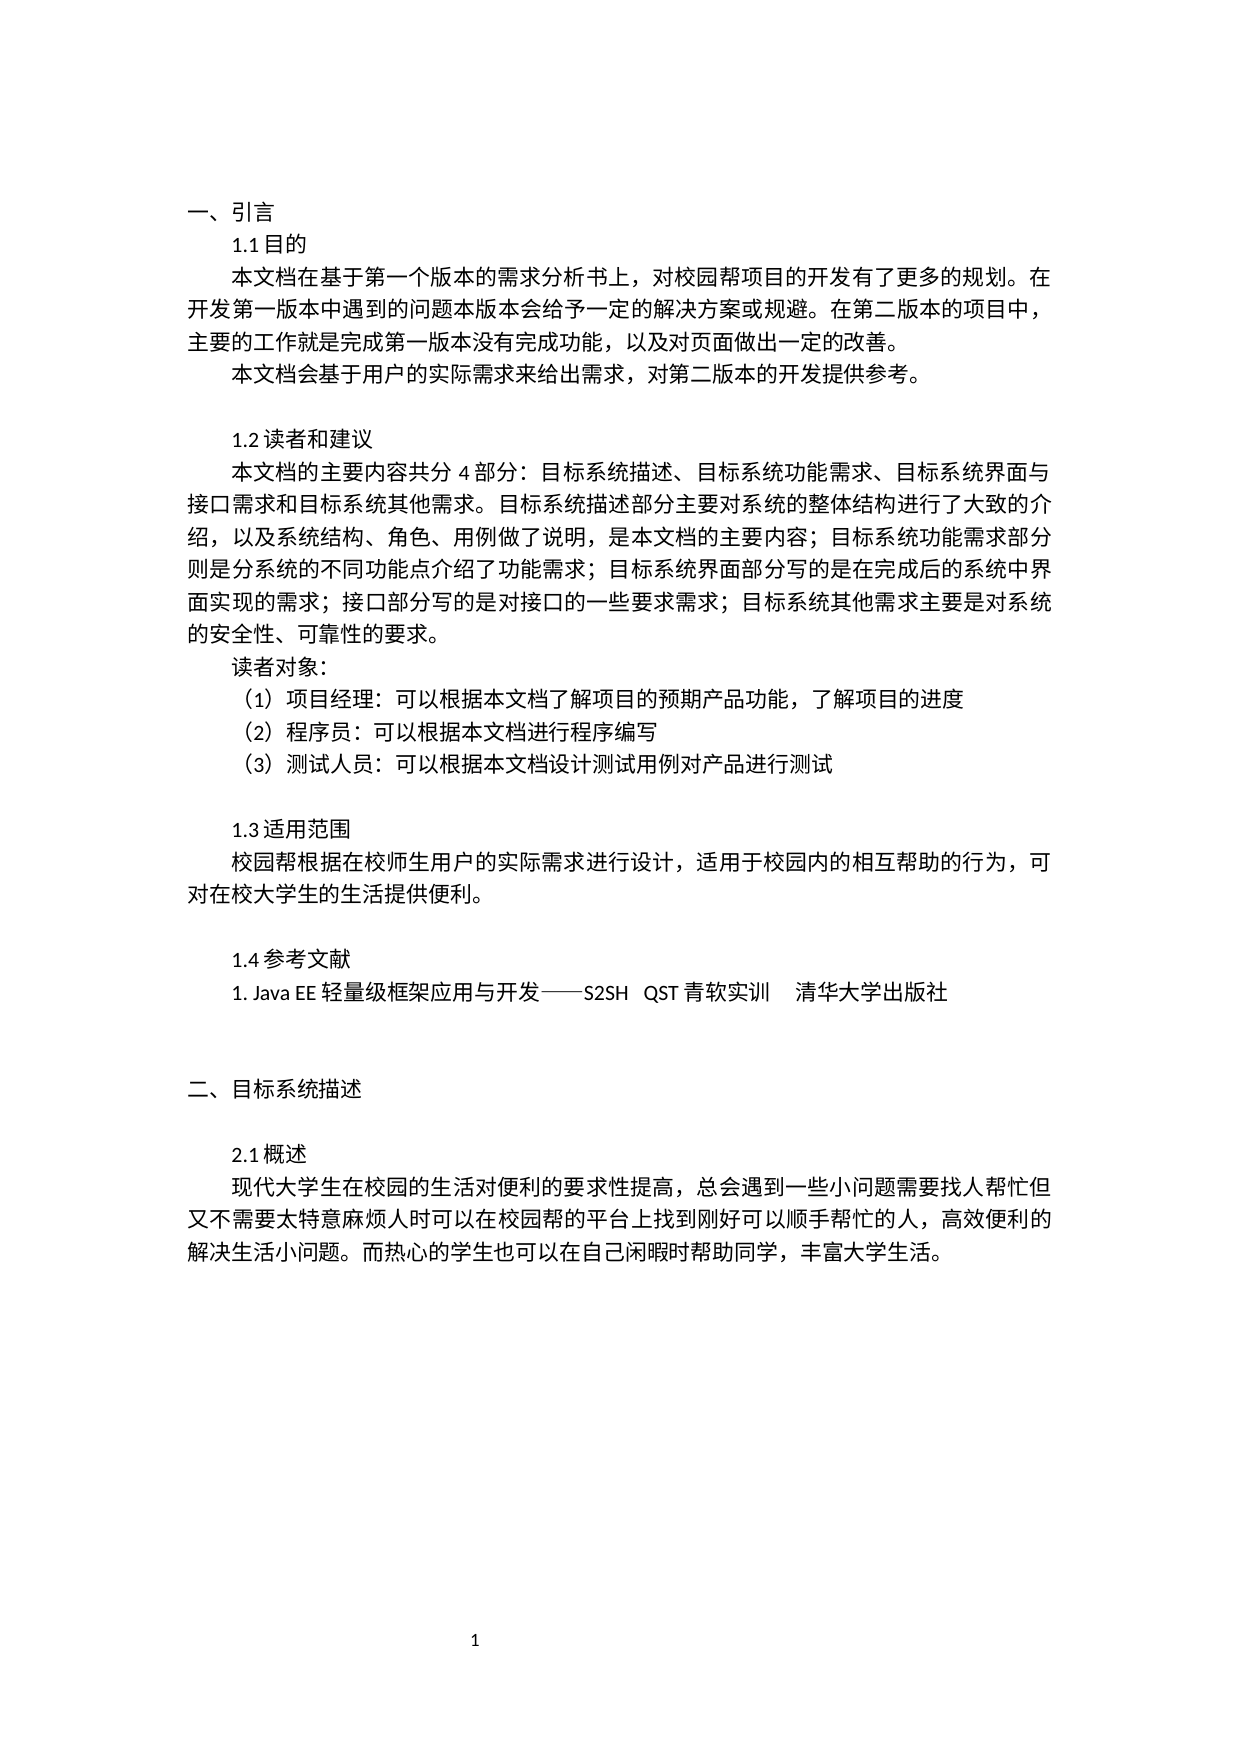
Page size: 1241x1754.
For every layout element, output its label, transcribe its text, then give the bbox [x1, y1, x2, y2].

list 1.2读者和建议 [187, 422, 1053, 454]
list 本文档在基于第一个版本的需求分析书上，对校园帮项目的开发有了更多的规划。在开发第一版本中遇到的问题本版本会给予一定的解决方案或规避。在第二版本的项目中，主要的工作就是完成第一版本没有完成功能，以及对页面做出一定的改善。 [187, 259, 1053, 357]
list 现代大学生在校园的生活对便利的要求性提高，总会遇到一些小问题需要找人帮忙但又不需要太特意麻烦人时可以在校园帮的平台上找到刚好可以顺手帮忙的人，高效便利的解决生活小问题。而热心的学生也可以在自己闲暇时帮助同学，丰富大学生活。 [187, 1169, 1053, 1267]
list 引言 [187, 194, 1053, 227]
list 2.1概述 [187, 1137, 1053, 1169]
list 校园帮根据在校师生用户的实际需求进行设计，适用于校园内的相互帮助的行为，可对在校大学生的生活提供便利。 [187, 844, 1053, 909]
list 本文档会基于用户的实际需求来给出需求，对第二版本的开发提供参考。 [187, 357, 1053, 389]
list 程序员：可以根据本文档进行程序编写 [187, 714, 1053, 747]
list 项目经理：可以根据本文档了解项目的预期产品功能，了解项目的进度 [187, 682, 1053, 714]
list 本文档的主要内容共分4部分：目标系统描述、目标系统功能需求、目标系统界面与接口需求和目标系统其他需求。目标系统描述部分主要对系统的整体结构进行了大致的介绍，以及系统结构、角色、用例做了说明，是本文档的主要内容；目标系统功能需求部分则是分系统的不同功能点介绍了功能需求；目标系统界面部分写的是在完成后的系统中界面实现的需求；接口部分写的是对接口的一些要求需求；目标系统其他需求主要是对系统的安全性、可靠性的要求。 [187, 454, 1053, 649]
list 1.4参考文献 [187, 942, 1053, 974]
list 测试人员：可以根据本文档设计测试用例对产品进行测试 [187, 747, 1053, 779]
list 1.3适用范围 [187, 812, 1053, 844]
list 目标系统描述 [187, 1072, 1053, 1104]
list 读者对象： [187, 649, 1053, 682]
list Java EE 轻量级框架应用与开发——S2SH QST青软实训 清华大学出版社 [187, 974, 1053, 1007]
list 1.1目的 [187, 227, 1053, 259]
